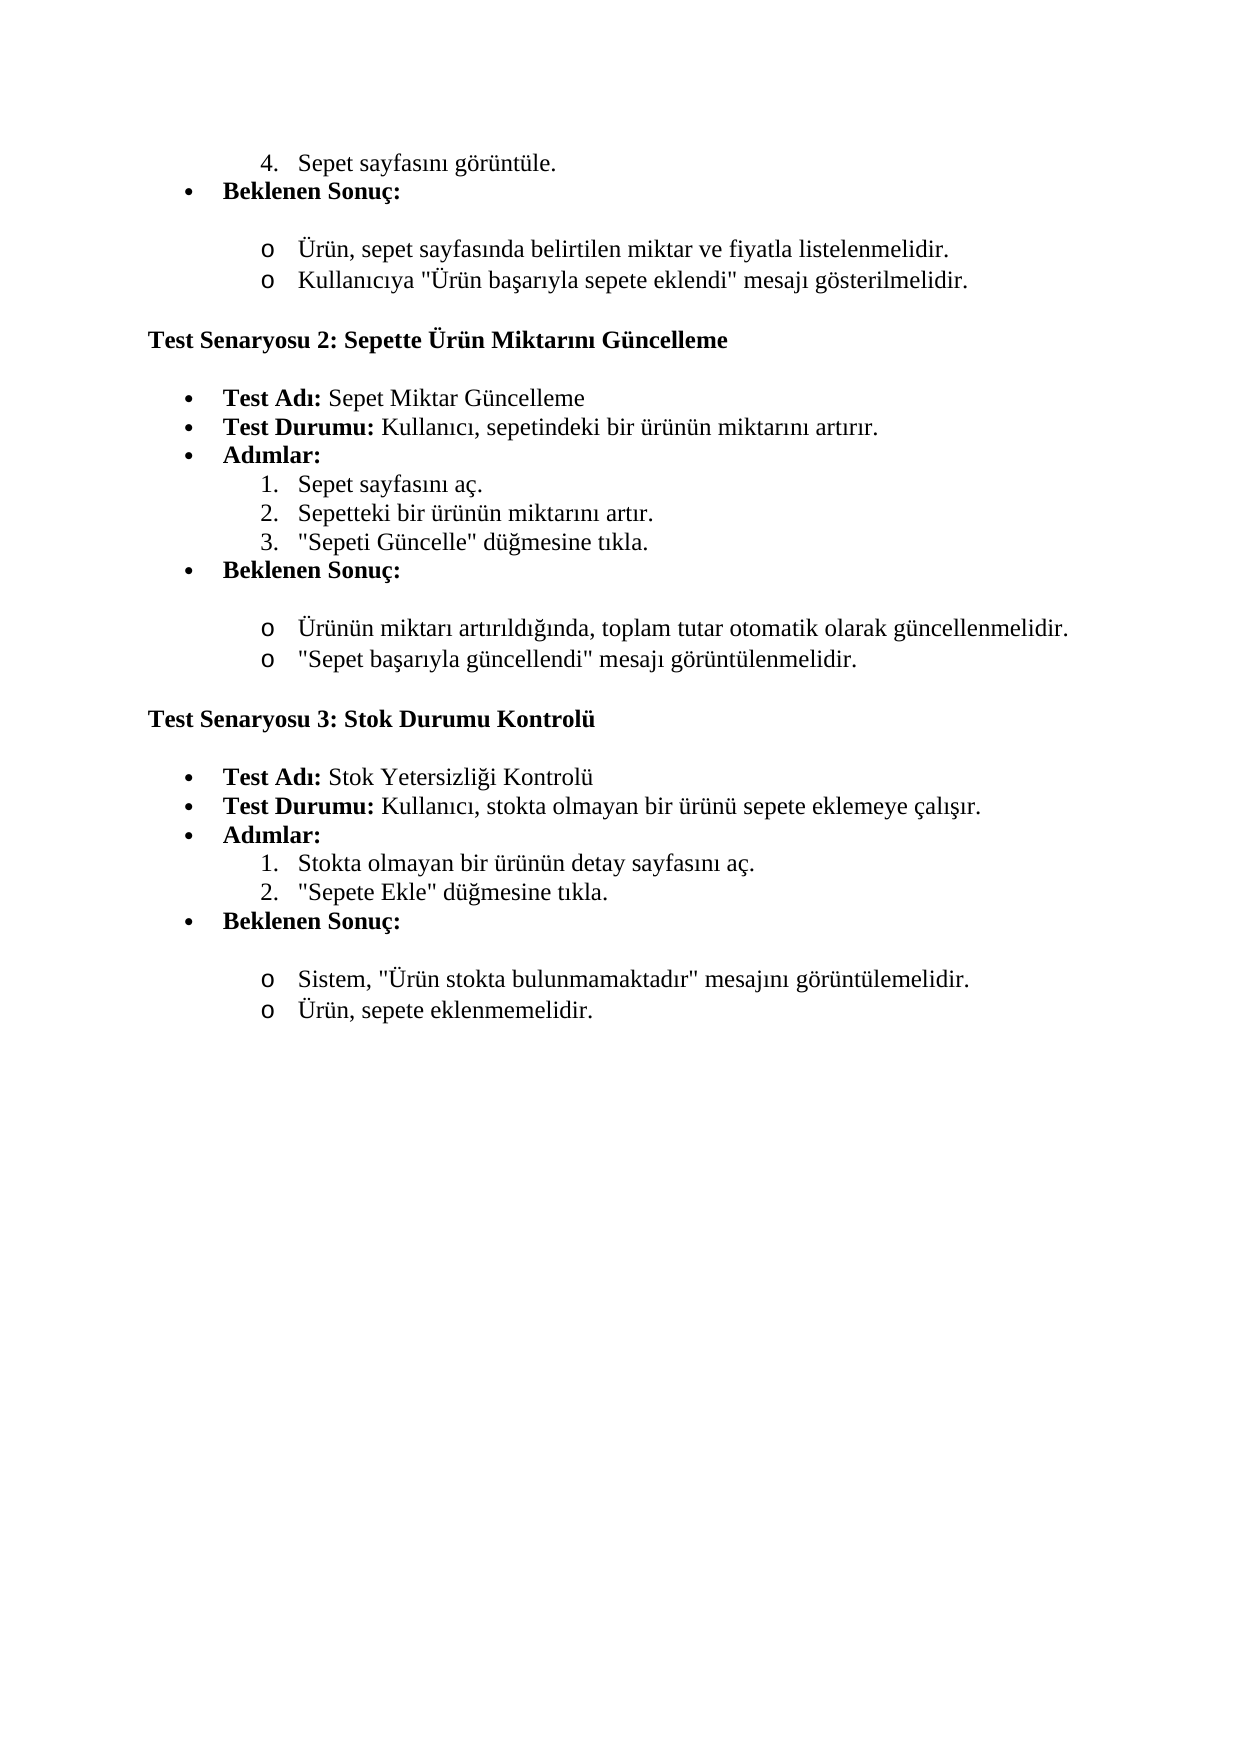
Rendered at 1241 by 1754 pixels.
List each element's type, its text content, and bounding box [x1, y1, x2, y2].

text Test Senaryosu 2: Sepette Ürün Miktarını Güncelleme [148, 325, 1093, 354]
list Ürün, sepete eklenmemelidir. [260, 995, 1093, 1026]
list Test Durumu: Kullanıcı, stokta olmayan bir ürünü sepete eklemeye çalışır. [185, 791, 1093, 820]
list "Sepete Ekle" düğmesine tıkla. [260, 877, 1093, 906]
list Ürünün miktarı artırıldığında, toplam tutar otomatik olarak güncellenmelidir. [260, 613, 1093, 644]
list Adımlar: [185, 441, 1093, 469]
list Test Adı: Sepet Miktar Güncelleme [185, 383, 1093, 412]
text Test Senaryosu 3: Stok Durumu Kontrolü [148, 704, 1093, 733]
list Kullanıcıya "Ürün başarıyla sepete eklendi" mesajı gösterilmelidir. [260, 265, 1093, 296]
list Sepet sayfasını aç. [260, 469, 1093, 498]
list Beklenen Sonuç: [185, 176, 1093, 205]
list Test Adı: Stok Yetersizliği Kontrolü [185, 762, 1093, 791]
list Beklenen Sonuç: [185, 906, 1093, 935]
list Sepetteki bir ürünün miktarını artır. [260, 498, 1093, 527]
list Test Durumu: Kullanıcı, sepetindeki bir ürünün miktarını artırır. [185, 412, 1093, 441]
list Adımlar: [185, 820, 1093, 848]
list "Sepeti Güncelle" düğmesine tıkla. [260, 527, 1093, 556]
list Ürün, sepet sayfasında belirtilen miktar ve fiyatla listelenmelidir. [260, 234, 1093, 265]
list Sistem, "Ürün stokta bulunmamaktadır" mesajını görüntülemelidir. [260, 964, 1093, 995]
list Beklenen Sonuç: [185, 556, 1093, 584]
list Sepet sayfasını görüntüle. [260, 148, 1093, 176]
list Stokta olmayan bir ürünün detay sayfasını aç. [260, 848, 1093, 877]
list "Sepet başarıyla güncellendi" mesajı görüntülenmelidir. [260, 644, 1093, 675]
